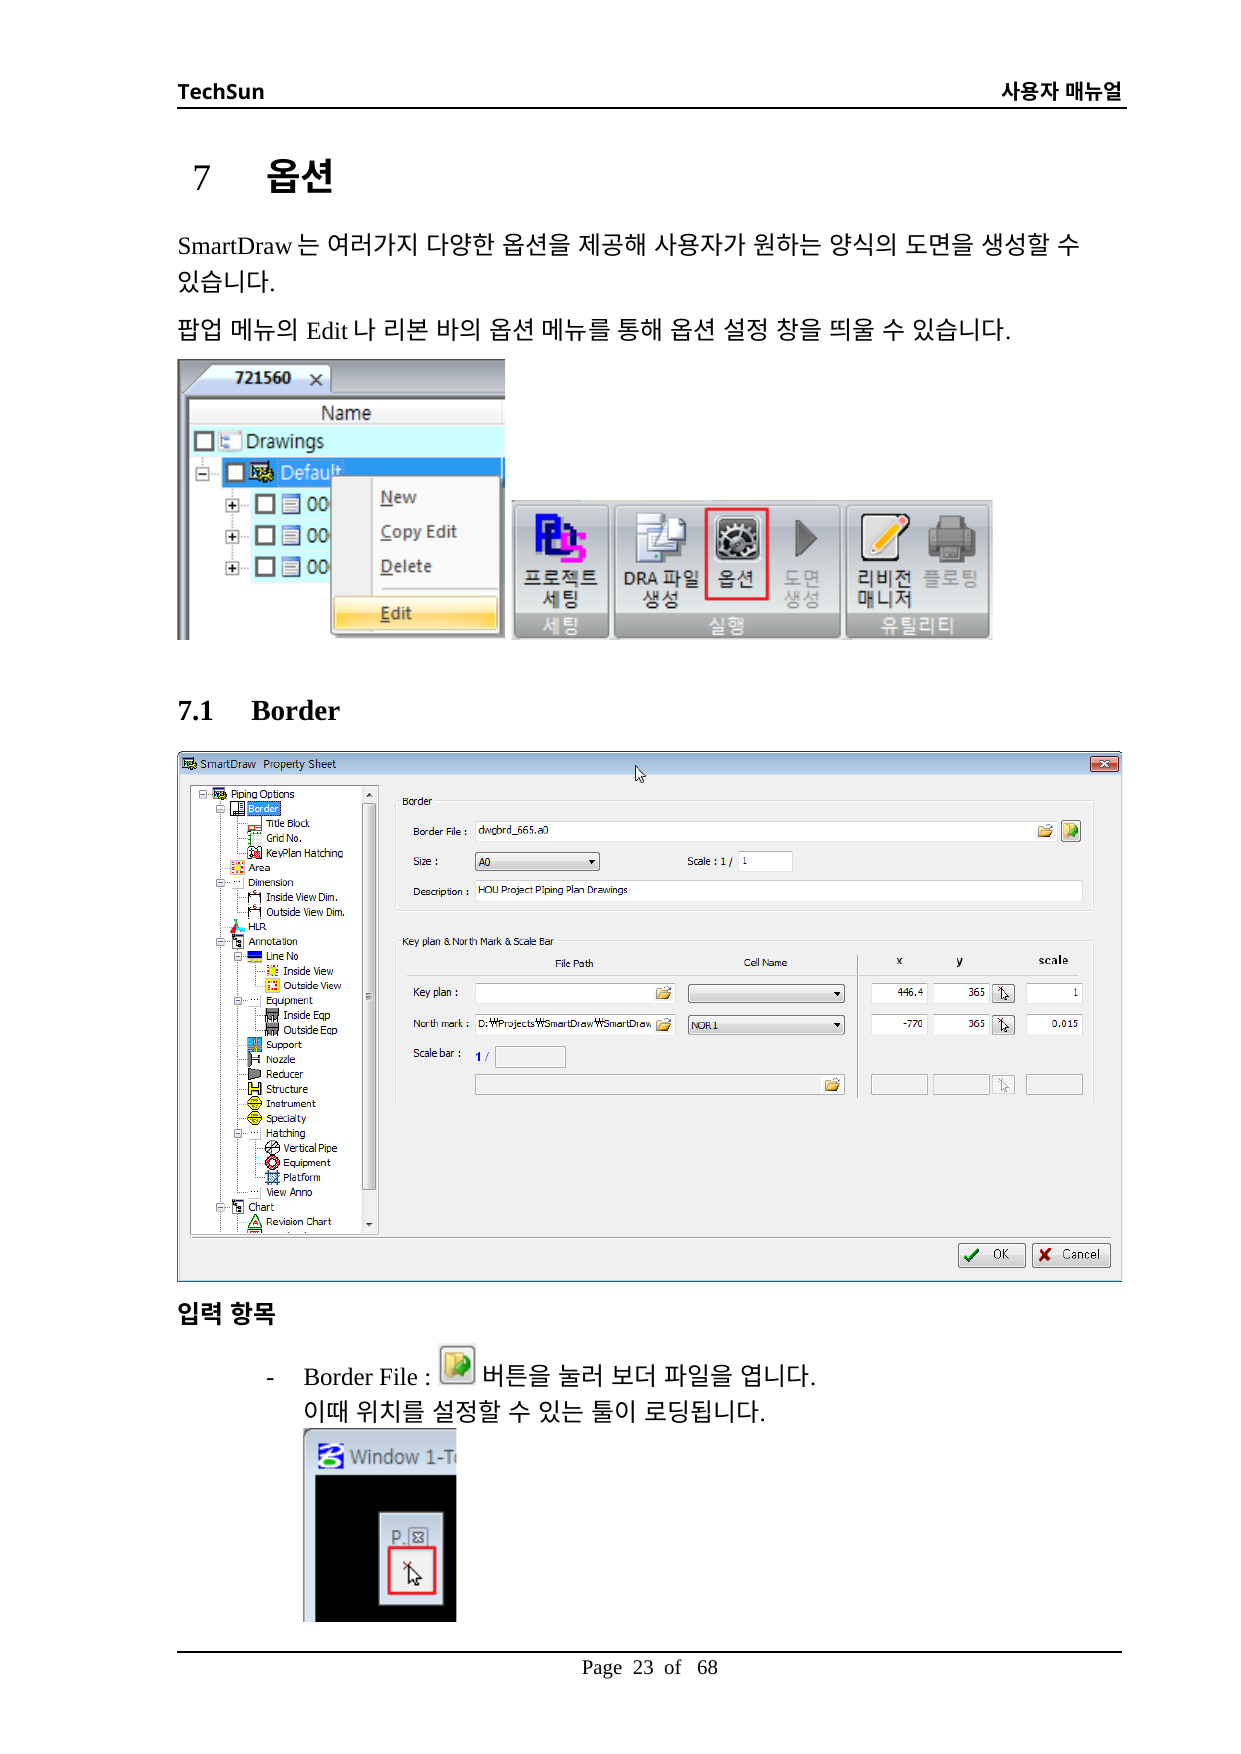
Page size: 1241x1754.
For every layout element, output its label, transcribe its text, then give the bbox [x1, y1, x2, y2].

picture [437, 1343, 477, 1386]
picture [511, 500, 993, 640]
picture [303, 1428, 457, 1622]
list Border File : 버튼을 눌러 보더 파일을 엽니다. 이때 위치를 설정할 수 있는 툴이 로딩됩니다. [266, 1343, 1122, 1621]
text 입력 항목 [177, 1294, 1122, 1331]
subtitle Border [177, 693, 1122, 726]
subtitle 옵션 [192, 146, 1122, 201]
text 팝업 메뉴의 Edit나 리본 바의 옵션 메뉴를 통해 옵션 설정 창을 띄울 수 있습니다. [177, 311, 1122, 347]
picture [177, 751, 1123, 1282]
text SmartDraw는 여러가지 다양한 옵션을 제공해 사용자가 원하는 양식의 도면을 생성할 수 있습니다. [177, 226, 1122, 298]
picture [177, 359, 506, 640]
